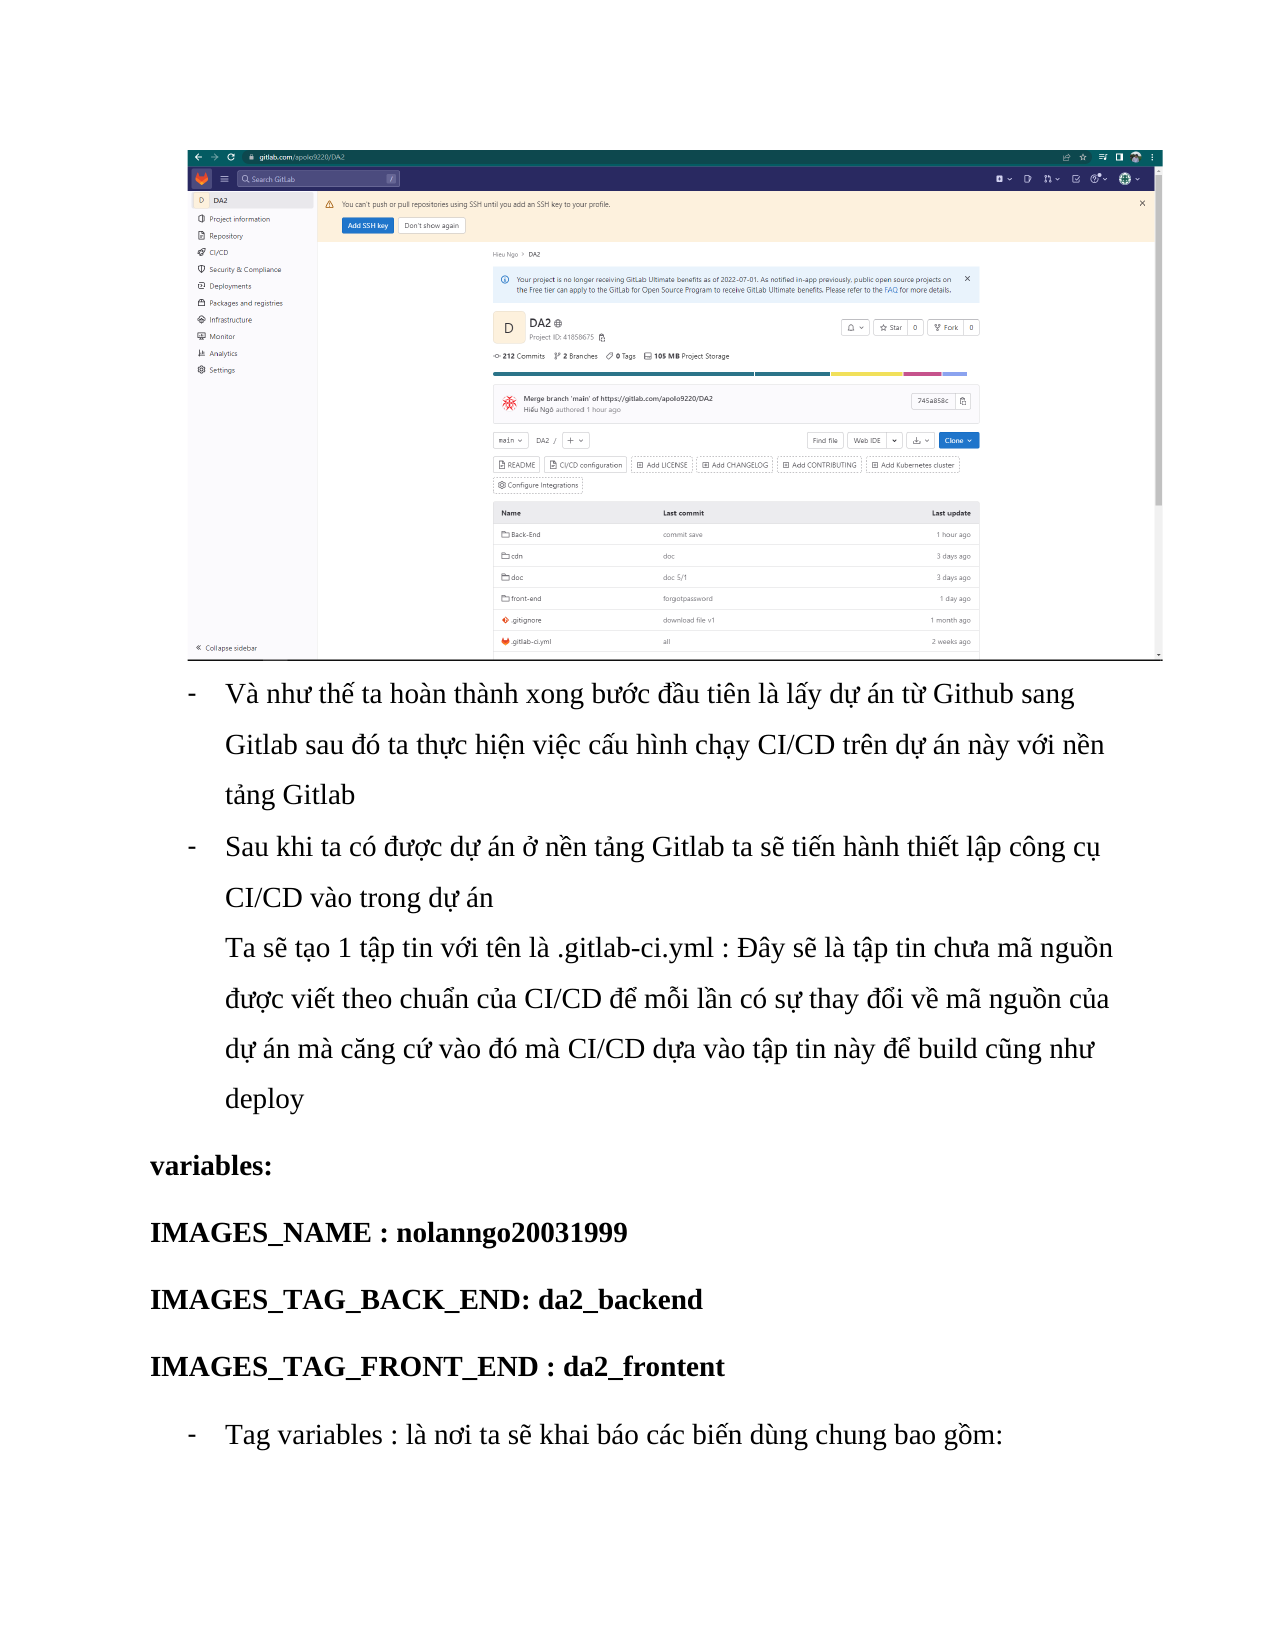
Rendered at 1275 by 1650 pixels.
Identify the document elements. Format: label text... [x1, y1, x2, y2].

list Và như thế ta hoàn thành xong bước đầu tiên là lấy dự án từ Github sang Gitlab sau đó ta thực hiện việc cấu hình chạy CI/CD trên dự án này với nền tảng Gitlab [187, 675, 1125, 811]
list Ta sẽ tạo 1 tập tin với tên là .gitlab-ci.yml : Đây sẽ là tập tin chưa mã nguồn được viết theo chuẩn của CI/CD để mỗi lần có sự thay đổi về mã nguồn của dự án mà căng cứ vào đó mà CI/CD dựa vào tập tin này để build cũng như deploy [225, 931, 1125, 1115]
list Sau khi ta có được dự án ở nền tảng Gitlab ta sẽ tiến hành thiết lập công cụ CI/CD vào trong dự án [187, 828, 1125, 914]
text IMAGES_TAG_BACK_END: da2_backend [150, 1282, 1125, 1316]
text variables: [150, 1148, 1125, 1182]
picture [187, 150, 1163, 661]
text IMAGES_NAME : nolanngo20031999 [150, 1215, 1125, 1249]
list Tag variables : là nơi ta sẽ khai báo các biến dùng chung bao gồm: [187, 1416, 1125, 1452]
text IMAGES_TAG_FRONT_END : da2_frontent [150, 1349, 1125, 1383]
